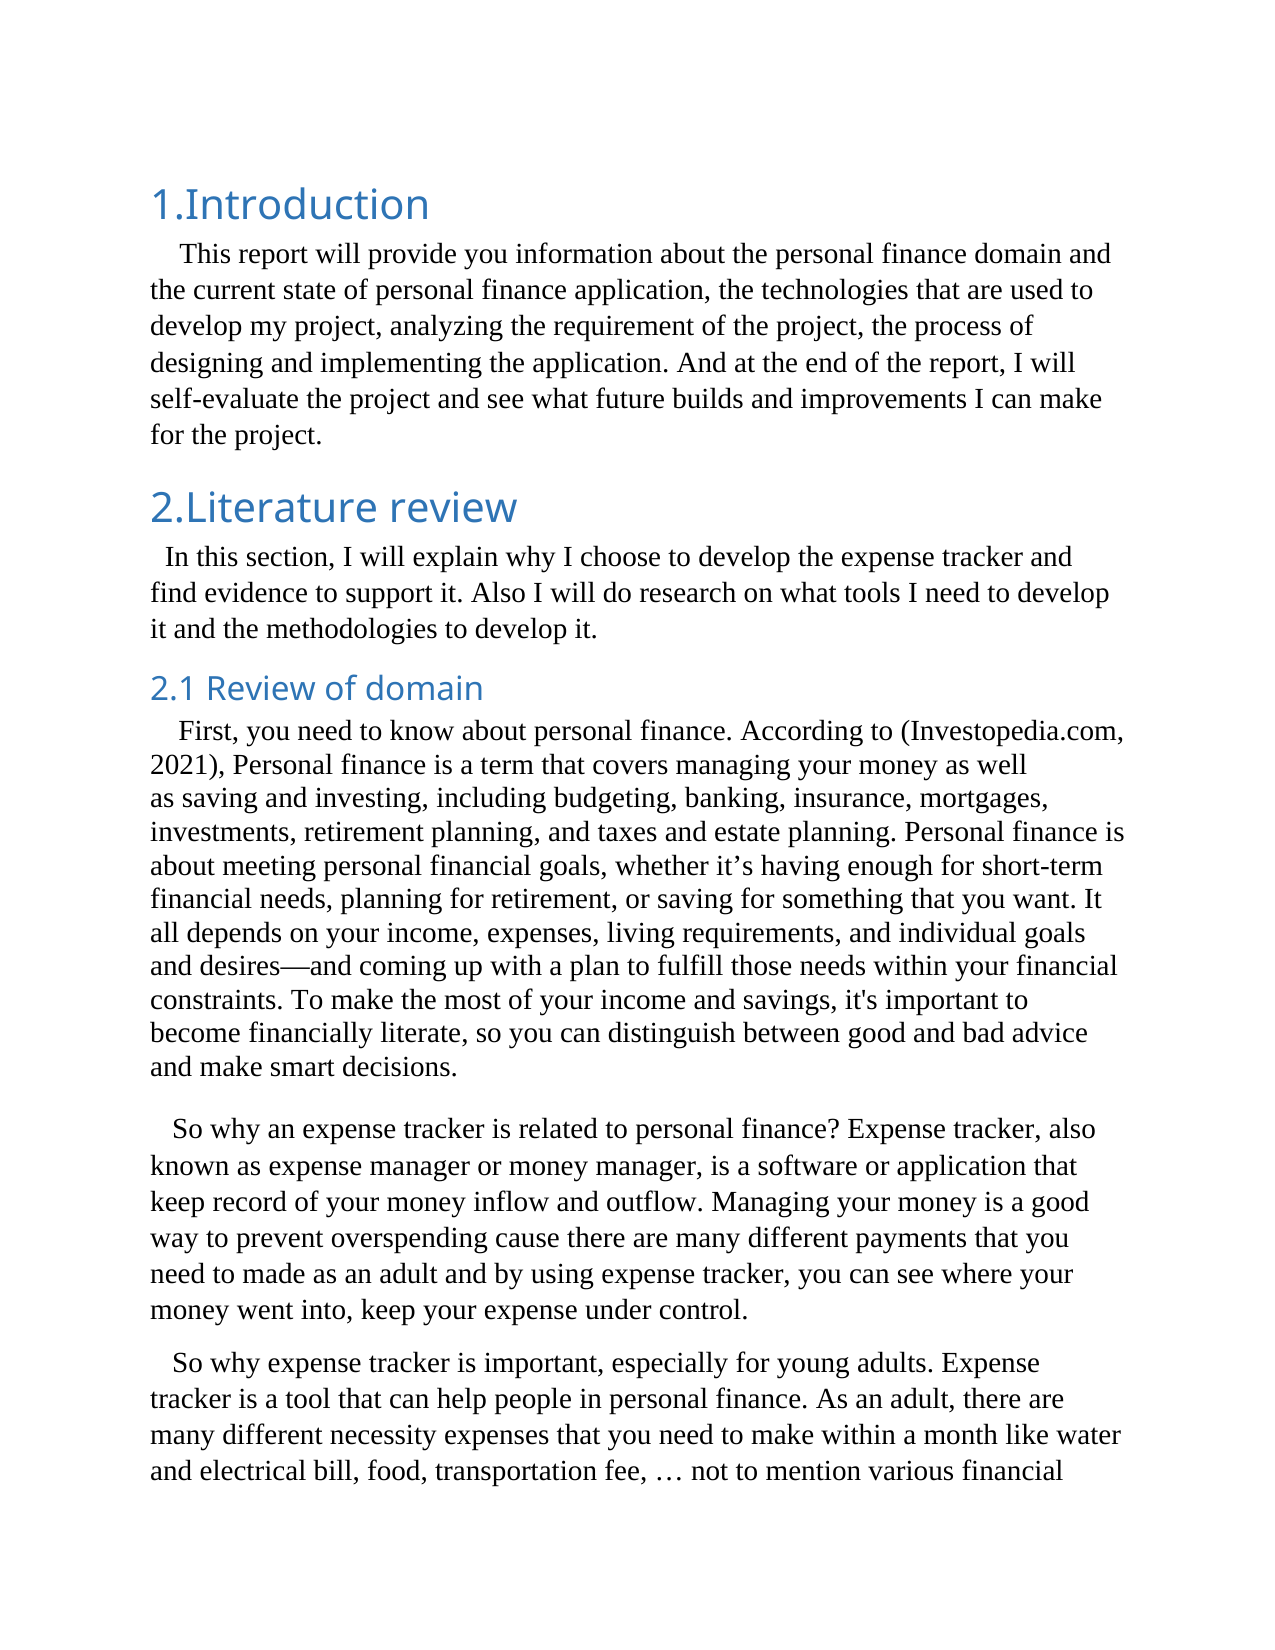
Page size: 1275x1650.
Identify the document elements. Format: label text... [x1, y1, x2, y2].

subtitle 2.1 Review of domain [150, 664, 1125, 710]
subtitle 1.Introduction [150, 175, 1125, 232]
text In this section, I will explain why I choose to develop the expense tracker and find evidence to support it. Also I will do research on what tools I need to develop it and the methodologies to develop it. [150, 539, 1125, 645]
subtitle 2.Literature review [150, 478, 1125, 535]
text First, you need to know about personal finance. According to (Investopedia.com, 2021), Personal finance is a term that covers managing your money as well as saving and investing, including budgeting, banking, insurance, mortgages, investments, retirement planning, and taxes and estate planning. Personal finance is about meeting personal financial goals, whether it’s having enough for short-term financial needs, planning for retirement, or saving for something that you want. It all depends on your income, expenses, living requirements, and individual goals and desires—and coming up with a plan to fulfill those needs within your financial constraints. To make the most of your income and savings, it's important to become financially literate, so you can distinguish between good and bad advice and make smart decisions. [150, 713, 1125, 1082]
text This report will provide you information about the personal finance domain and the current state of personal finance application, the technologies that are used to develop my project, analyzing the requirement of the project, the process of designing and implementing the application. And at the end of the report, I will self-evaluate the project and see what future builds and improvements I can make for the project. [150, 236, 1125, 451]
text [150, 1345, 1125, 1487]
text So why an expense tracker is related to personal finance? Expense tracker, also known as expense manager or money manager, is a software or application that keep record of your money inflow and outflow. Managing your money is a good way to prevent overspending cause there are many different payments that you need to made as an adult and by using expense tracker, you can see where your money went into, keep your expense under control. [150, 1112, 1125, 1326]
